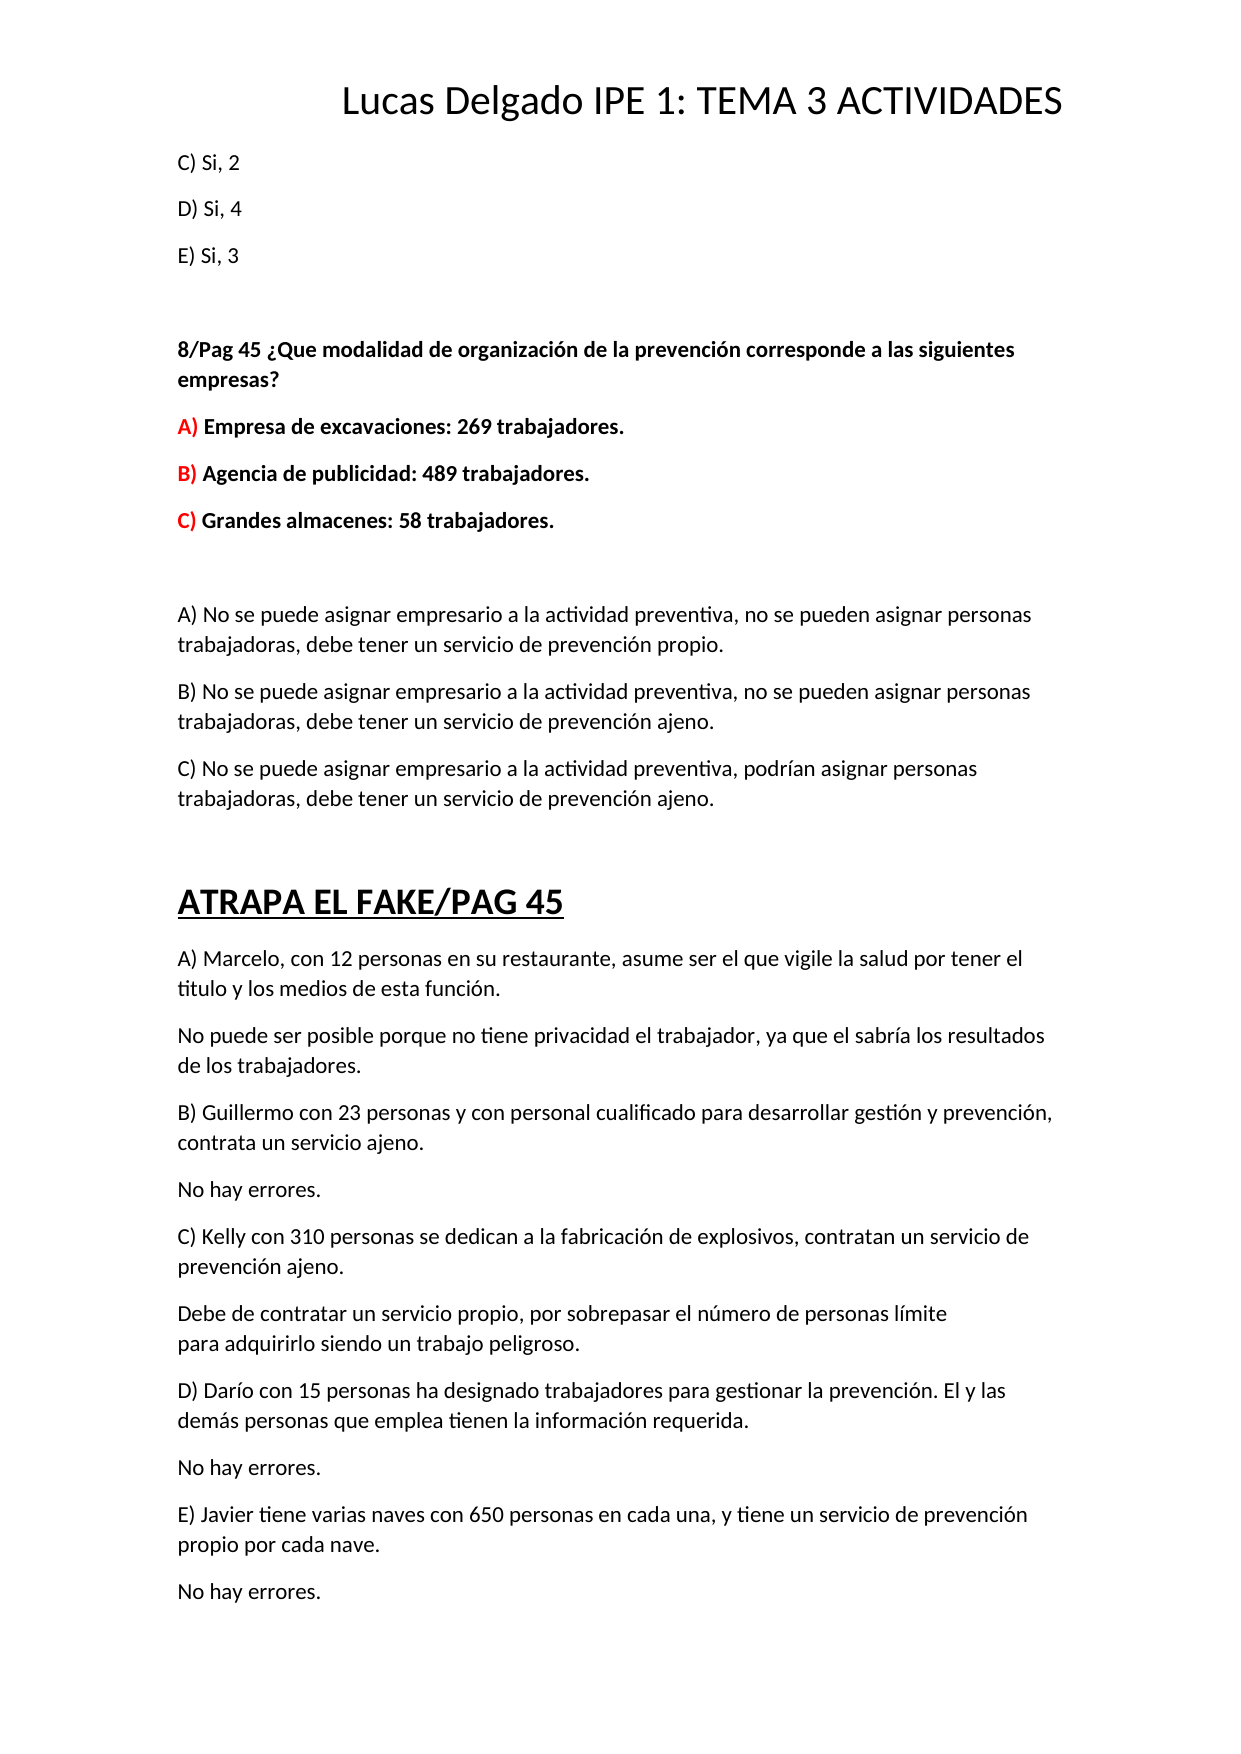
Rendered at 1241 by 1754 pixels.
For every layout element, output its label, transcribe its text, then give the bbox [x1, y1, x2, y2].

text No hay errores. [177, 1175, 1063, 1203]
text C) Grandes almacenes: 58 trabajadores. [177, 506, 1063, 534]
text C) Si, 2 [177, 148, 1063, 176]
text ATRAPA EL FAKE/PAG 45 [177, 878, 1063, 924]
text C) Kelly con 310 personas se dedican a la fabricación de explosivos, contratan un servicio de prevención ajeno. [177, 1222, 1063, 1280]
text D) Si, 4 [177, 194, 1063, 222]
text E) Javier tiene varias naves con 650 personas en cada una, y tiene un servicio de prevención propio por cada nave. [177, 1500, 1063, 1558]
text No hay errores. [177, 1453, 1063, 1481]
text E) Si, 3 [177, 241, 1063, 269]
text A) Marcelo, con 12 personas en su restaurante, asume ser el que vigile la salud por tener el titulo y los medios de esta función. [177, 944, 1063, 1002]
text C) No se puede asignar empresario a la actividad preventiva, podrían asignar personas trabajadoras, debe tener un servicio de prevención ajeno. [177, 754, 1063, 812]
text B) No se puede asignar empresario a la actividad preventiva, no se pueden asignar personas trabajadoras, debe tener un servicio de prevención ajeno. [177, 677, 1063, 735]
text Debe de contratar un servicio propio, por sobrepasar el número de personas límite para adquirirlo siendo un trabajo peligroso. [177, 1299, 1063, 1357]
text No puede ser posible porque no tiene privacidad el trabajador, ya que el sabría los resultados de los trabajadores. [177, 1021, 1063, 1079]
text No hay errores. [177, 1577, 1063, 1605]
text A) Empresa de excavaciones: 269 trabajadores. [177, 412, 1063, 440]
text B) Agencia de publicidad: 489 trabajadores. [177, 459, 1063, 487]
text D) Darío con 15 personas ha designado trabajadores para gestionar la prevención. El y las demás personas que emplea tienen la información requerida. [177, 1376, 1063, 1434]
text A) No se puede asignar empresario a la actividad preventiva, no se pueden asignar personas trabajadoras, debe tener un servicio de prevención propio. [177, 600, 1063, 658]
text 8/Pag 45 ¿Que modalidad de organización de la prevención corresponde a las siguientes empresas? [177, 335, 1063, 393]
text B) Guillermo con 23 personas y con personal cualificado para desarrollar gestión y prevención, contrata un servicio ajeno. [177, 1098, 1063, 1156]
